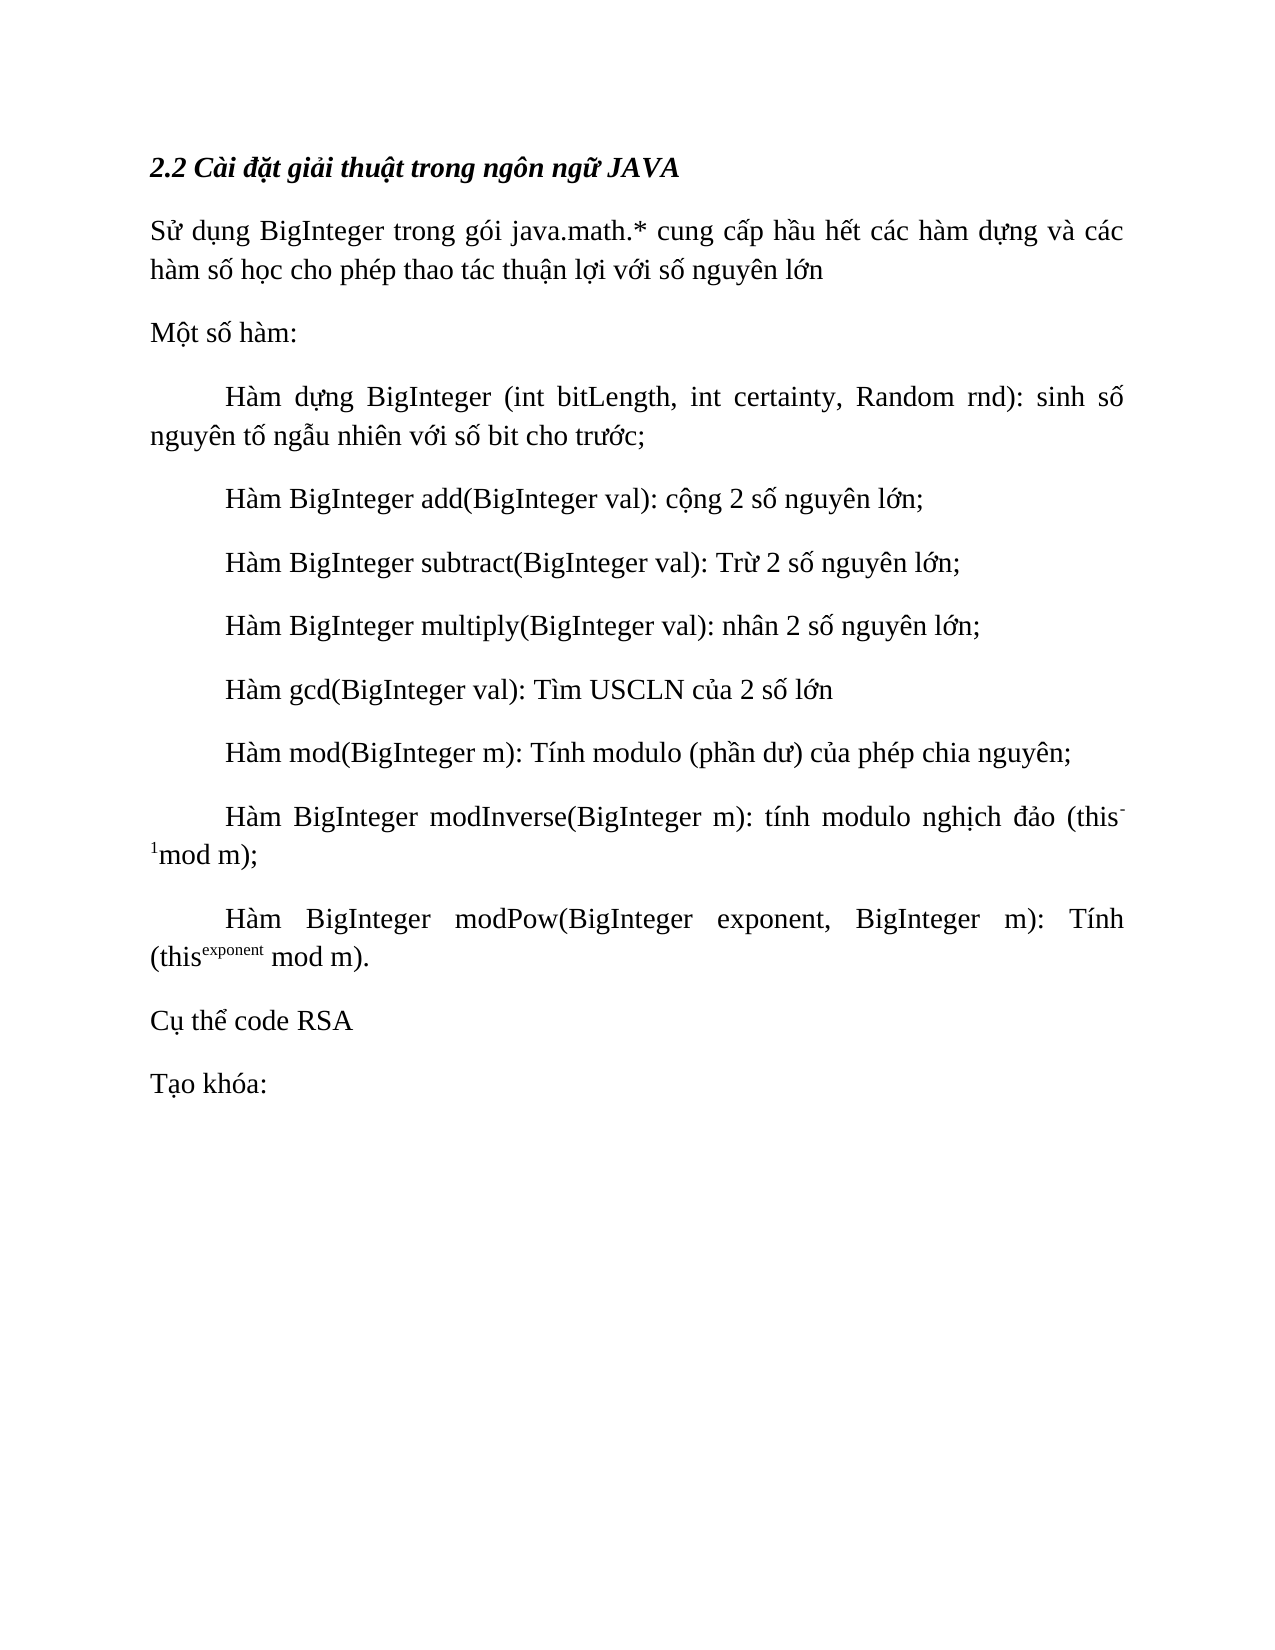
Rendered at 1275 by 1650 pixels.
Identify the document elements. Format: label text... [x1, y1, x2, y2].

text Hàm dựng BigInteger (int bitLength, int certainty, Random rnd): sinh số nguyên tố ngẫu nhiên với số bit cho trước; [150, 379, 1125, 451]
text Hàm BigInteger multiply(BigInteger val): nhân 2 số nguyên lớn; [150, 608, 1125, 642]
text Hàm BigInteger modInverse(BigInteger m): tính modulo nghịch đảo (this-1mod m); [150, 799, 1125, 871]
text Sử dụng BigInteger trong gói java.math.* cung cấp hầu hết các hàm dựng và các hàm số học cho phép thao tác thuận lợi với số nguyên lớn [150, 213, 1125, 286]
text Hàm mod(BigInteger m): Tính modulo (phần dư) của phép chia nguyên; [150, 735, 1125, 769]
text Hàm gcd(BigInteger val): Tìm USCLN của 2 số lớn [150, 672, 1125, 705]
list Tạo khóa: [150, 1067, 1125, 1100]
text Hàm BigInteger subtract(BigInteger val): Trừ 2 số nguyên lớn; [150, 545, 1125, 578]
text Một số hàm: [150, 316, 1125, 349]
text Hàm BigInteger add(BigInteger val): cộng 2 số nguyên lớn; [150, 481, 1125, 515]
text Cụ thể code RSA [150, 1003, 1125, 1037]
text Hàm BigInteger modPow(BigInteger exponent, BigInteger m): Tính (thisexponent mod m). [150, 901, 1125, 973]
subtitle 2.2 Cài đặt giải thuật trong ngôn ngữ JAVA [150, 150, 1125, 183]
